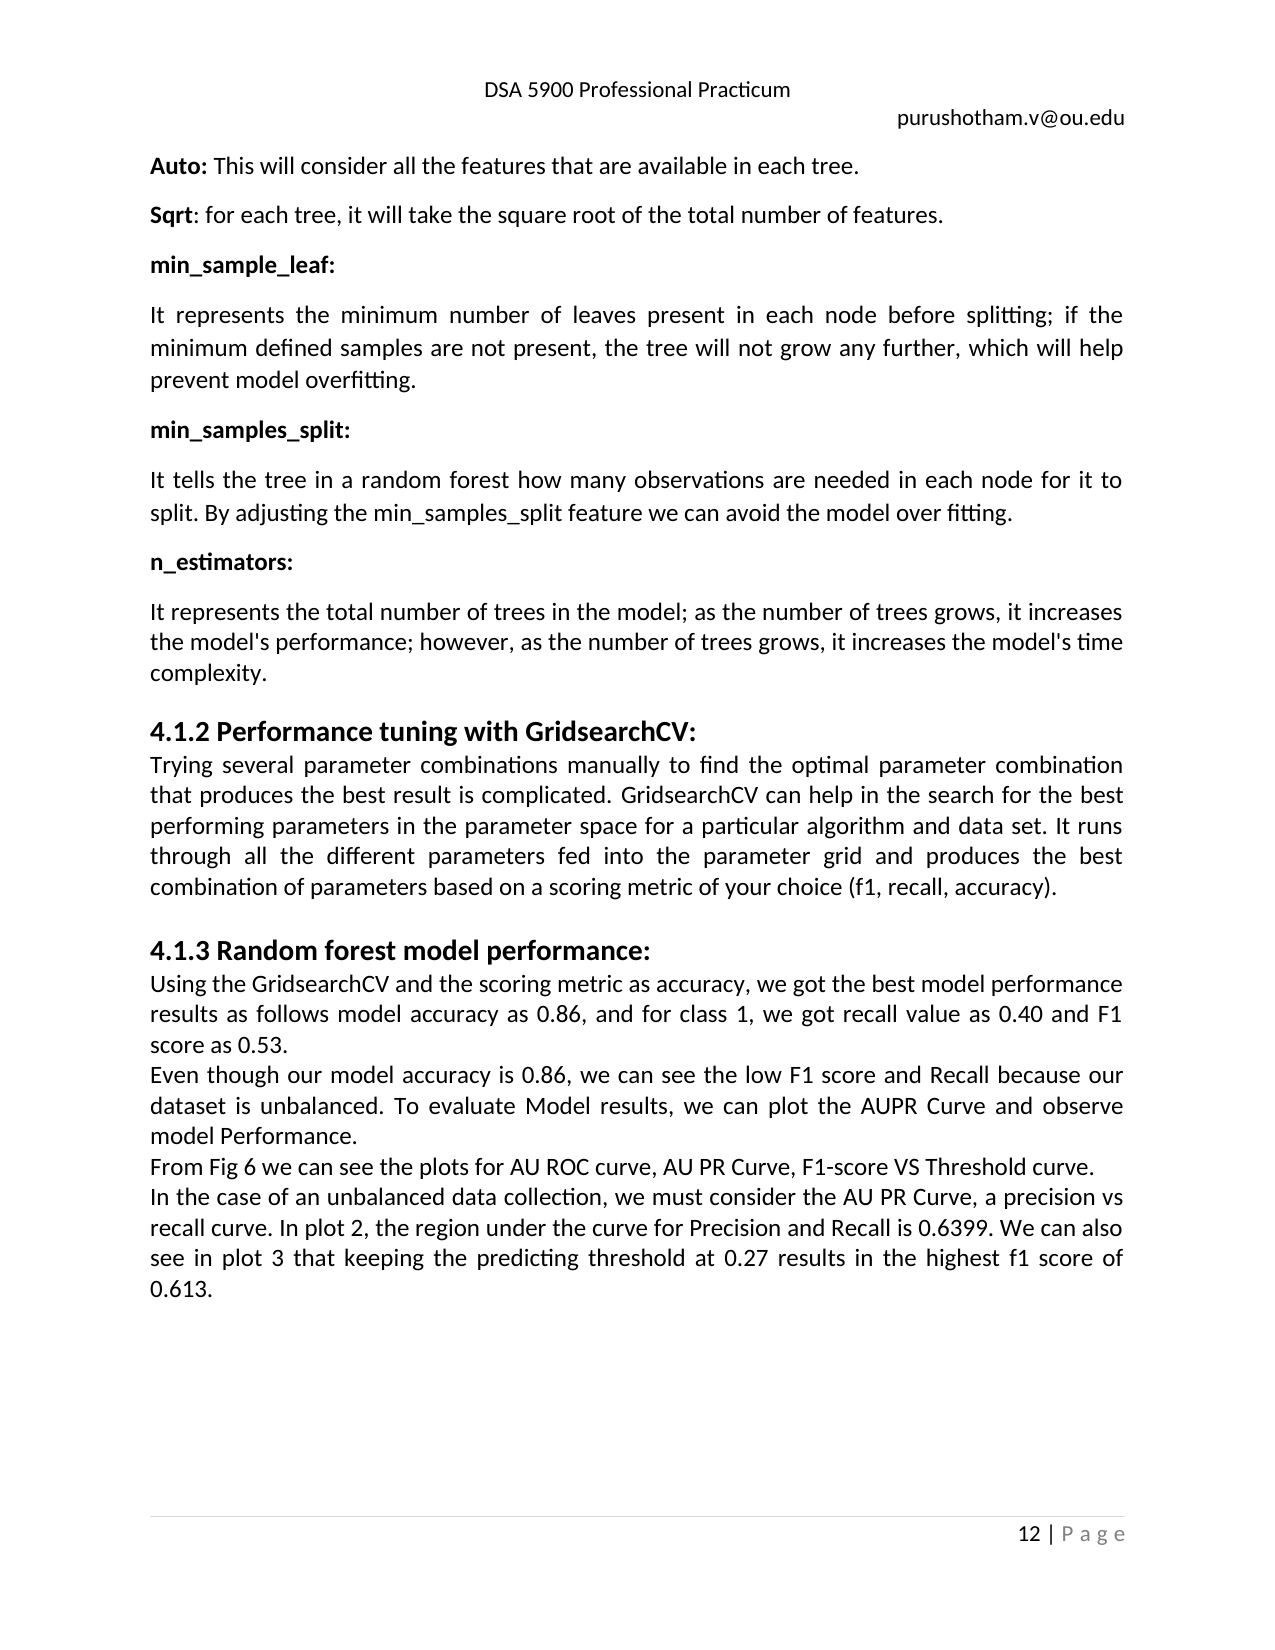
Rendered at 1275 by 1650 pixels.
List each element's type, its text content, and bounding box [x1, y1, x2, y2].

text Trying several parameter combinations manually to find the optimal parameter combination that produces the best result is complicated. GridsearchCV can help in the search for the best performing parameters in the parameter space for a particular algorithm and data set. It runs through all the different parameters fed into the parameter grid and produces the best combination of parameters based on a scoring metric of your choice (f1, recall, accuracy). [150, 749, 1125, 902]
text 4.1.3 Random forest model performance: [150, 932, 1125, 968]
text From Fig 6 we can see the plots for AU ROC curve, AU PR Curve, F1-score VS Threshold curve. [150, 1151, 1125, 1181]
text min_samples_split: [150, 414, 1125, 445]
text It represents the minimum number of leaves present in each node before splitting; if the minimum defined samples are not present, the tree will not grow any further, which will help prevent model overfitting. [150, 299, 1125, 395]
text Auto: This will consider all the features that are available in each tree. [150, 150, 1125, 181]
text n_estimators: [150, 546, 1125, 577]
text Even though our model accuracy is 0.86, we can see the low F1 score and Recall because our dataset is unbalanced. To evaluate Model results, we can plot the AUPR Curve and observe model Performance. [150, 1059, 1125, 1151]
text 4.1.2 Performance tuning with GridsearchCV: [150, 713, 1125, 749]
text min_sample_leaf: [150, 249, 1125, 280]
text It tells the tree in a random forest how many observations are needed in each node for it to split. By adjusting the min_samples_split feature we can avoid the model over fitting. [150, 464, 1125, 527]
text Using the GridsearchCV and the scoring metric as accuracy, we got the best model performance results as follows model accuracy as 0.86, and for class 1, we got recall value as 0.40 and F1 score as 0.53. [150, 968, 1125, 1059]
text In the case of an unbalanced data collection, we must consider the AU PR Curve, a precision vs recall curve. In plot 2, the region under the curve for Precision and Recall is 0.6399. We can also see in plot 3 that keeping the predicting threshold at 0.27 results in the highest f1 score of 0.613. [150, 1181, 1125, 1303]
text Sqrt: for each tree, it will take the square root of the total number of features. [150, 199, 1125, 230]
text It represents the total number of trees in the model; as the number of trees grows, it increases the model's performance; however, as the number of trees grows, it increases the model's time complexity. [150, 596, 1125, 687]
